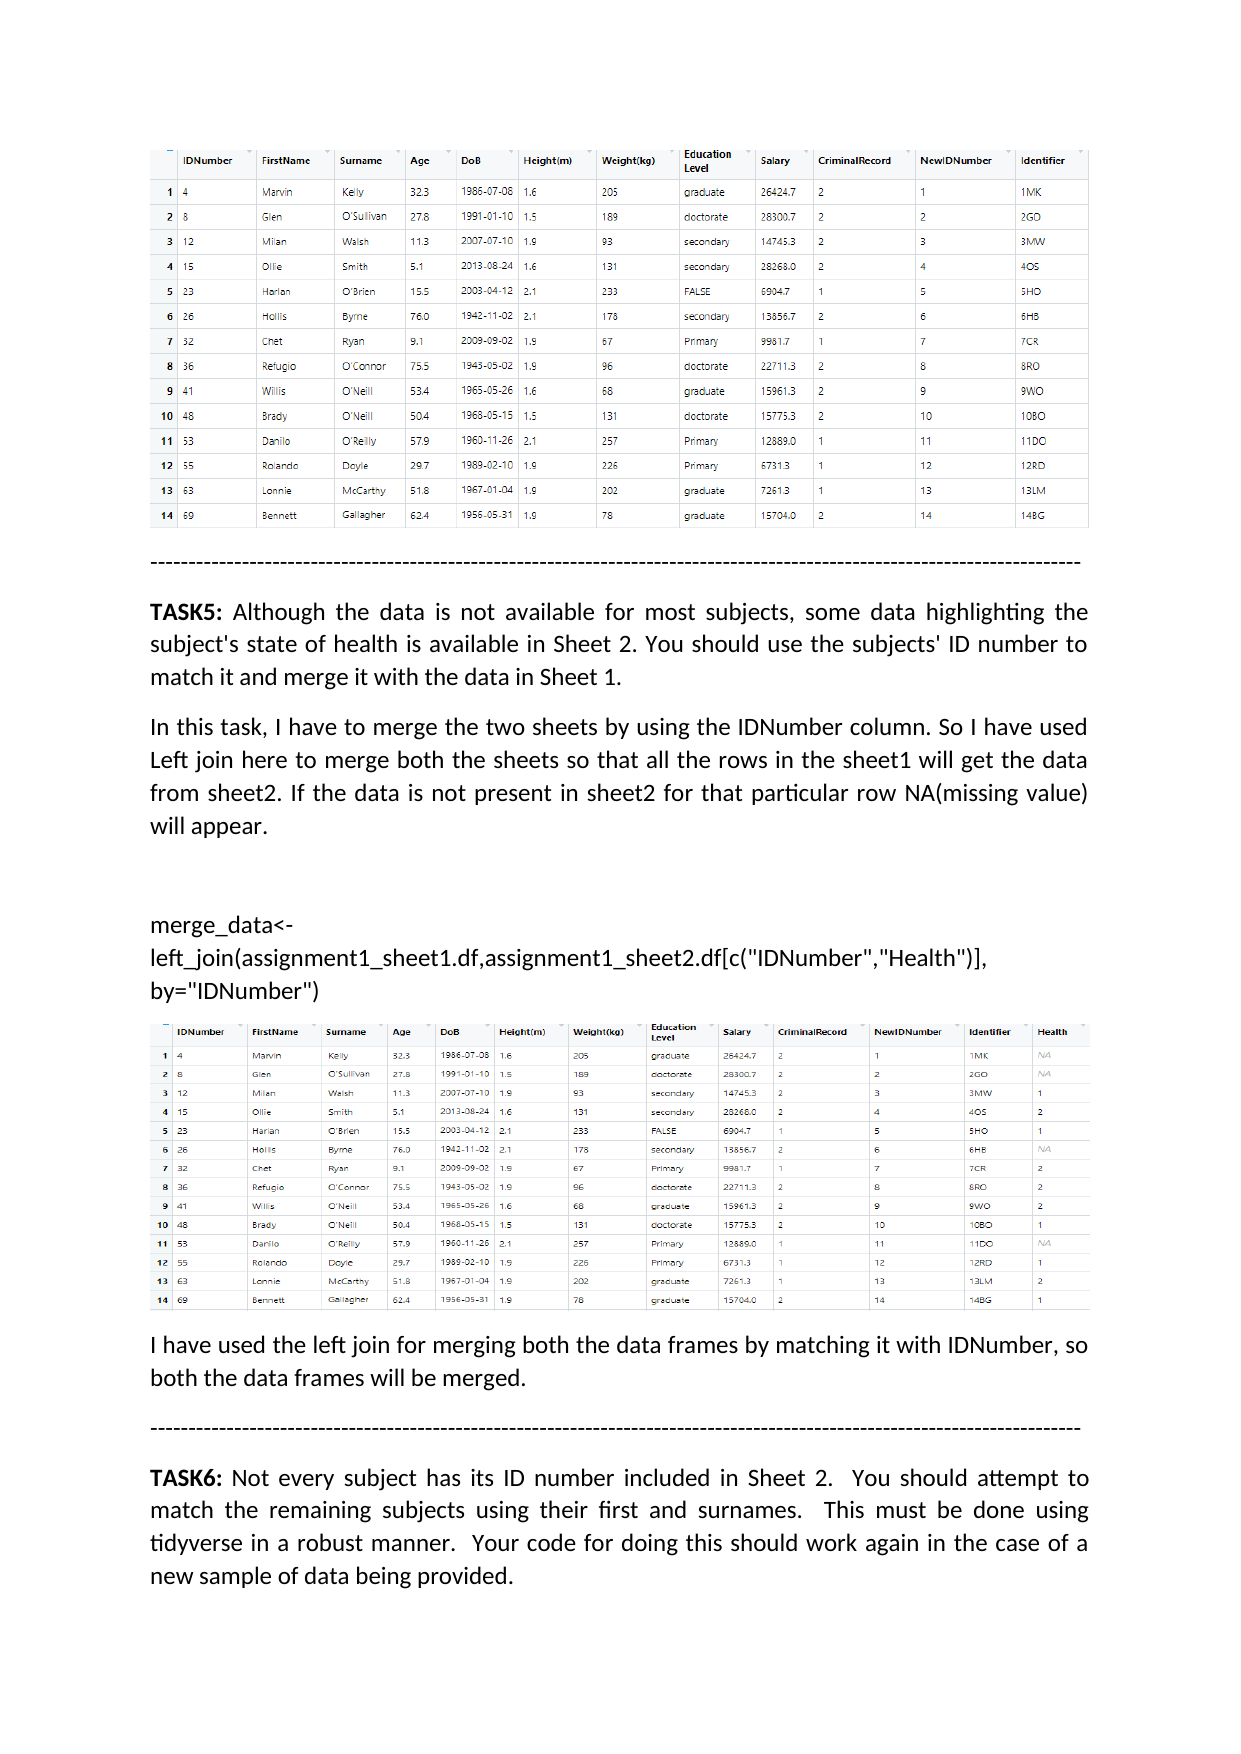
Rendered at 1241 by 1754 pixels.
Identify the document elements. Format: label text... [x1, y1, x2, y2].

text TASK6: Not every subject has its ID number included in Sheet 2. You should attempt to match the remaining subjects using their first and surnames. This must be done using tidyverse in a robust manner. Your code for doing this should work again in the case of a new sample of data being provided. [150, 1462, 1090, 1591]
picture [150, 1024, 1091, 1311]
text -------------------------------------------------------------------------------------------------------------------------- [150, 546, 1090, 577]
text merge_data<-left_join(assignment1_sheet1.df,assignment1_sheet2.df[c("IDNumber","Health")], by="IDNumber") [150, 909, 1090, 1005]
text TASK5: Although the data is not available for most subjects, some data highlighting the subject's state of health is available in Sheet 2. You should use the subjects' ID number to match it and merge it with the data in Sheet 1. [150, 596, 1090, 692]
text -------------------------------------------------------------------------------------------------------------------------- [150, 1412, 1090, 1443]
picture [150, 150, 1091, 528]
text I have used the left join for merging both the data frames by matching it with IDNumber, so both the data frames will be merged. [150, 1329, 1090, 1393]
text In this task, I have to merge the two sheets by using the IDNumber column. So I have used Left join here to merge both the sheets so that all the rows in the sheet1 will get the data from sheet2. If the data is not present in sheet2 for that particular row NA(missing value) will appear. [150, 711, 1090, 840]
